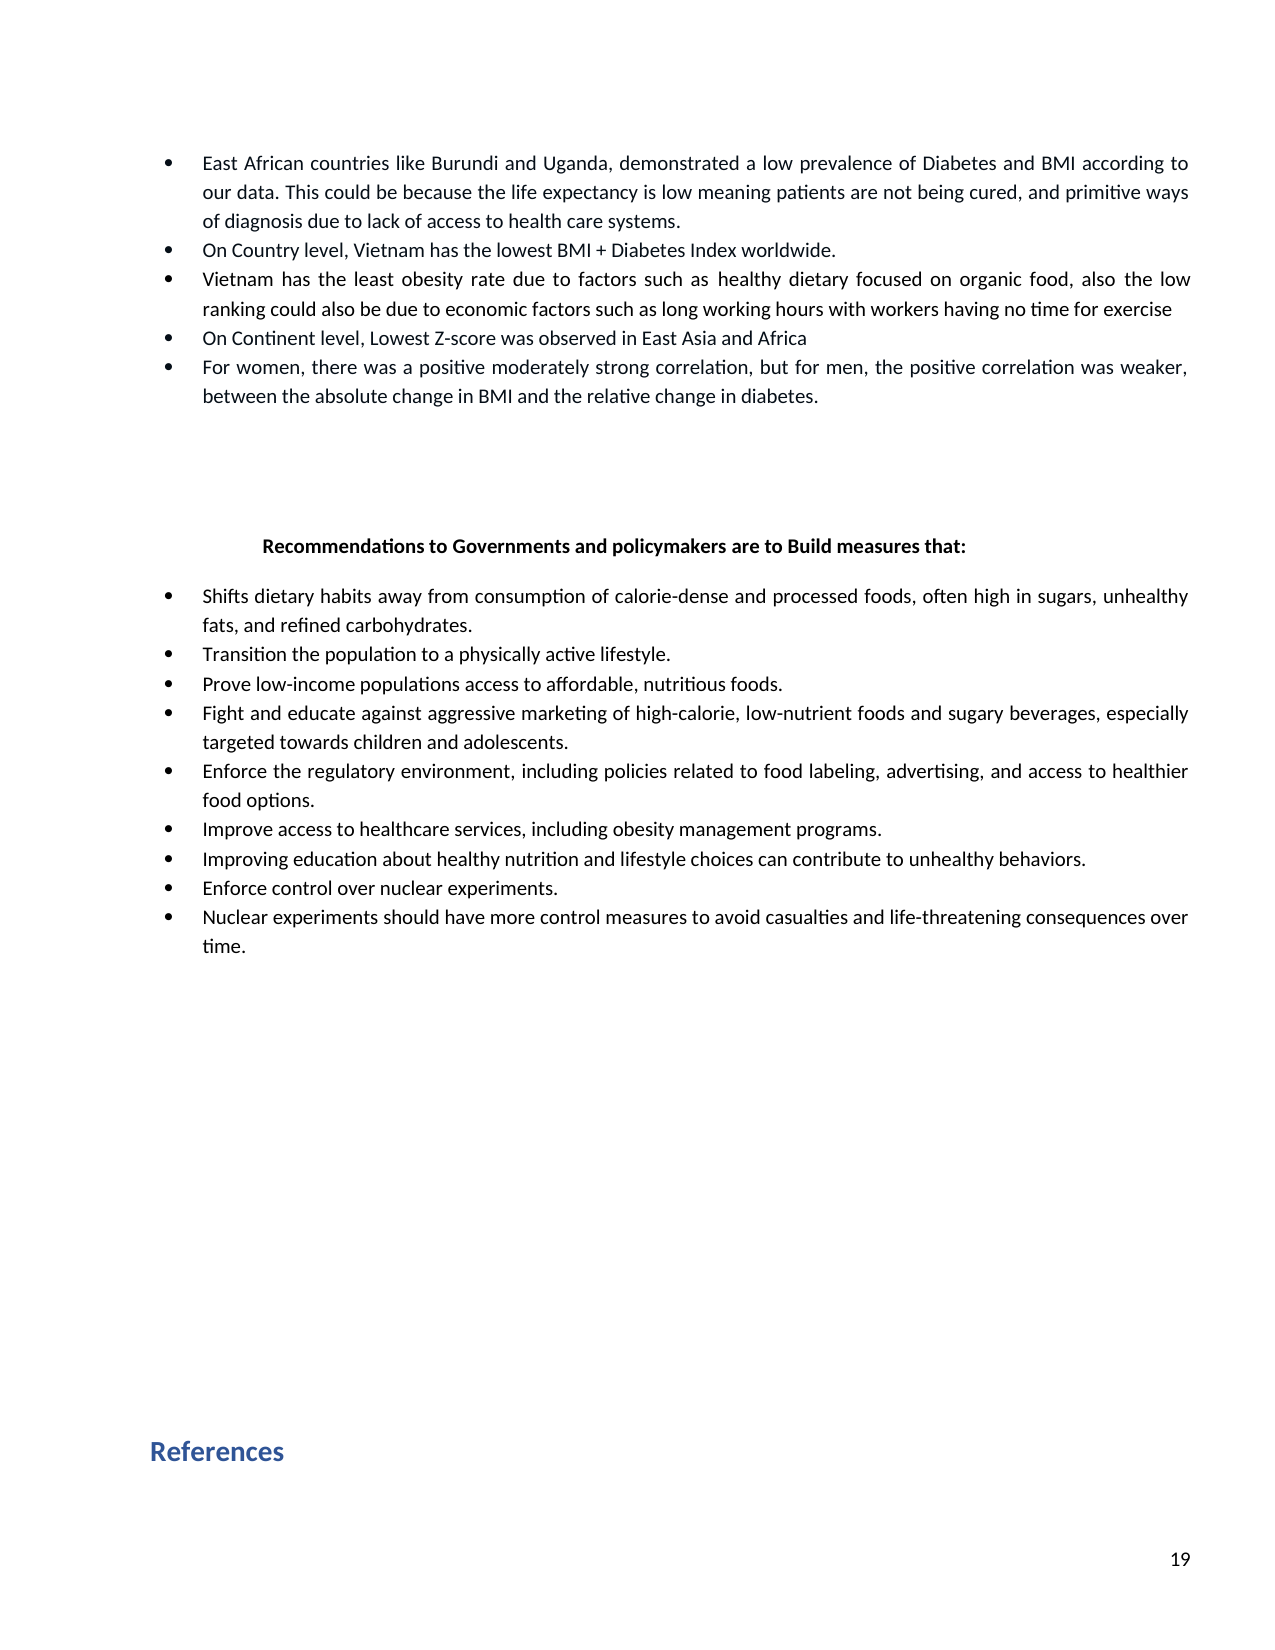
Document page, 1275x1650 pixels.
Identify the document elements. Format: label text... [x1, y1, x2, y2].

list East African countries like Burundi and Uganda, demonstrated a low prevalence of Diabetes and BMI according to our data. This could be because the life expectancy is low meaning patients are not being cured, and primitive ways of diagnosis due to lack of access to health care systems. [165, 150, 1191, 234]
list Enforce the regulatory environment, including policies related to food labeling, advertising, and access to healthier food options. [165, 758, 1191, 813]
list Prove low-income populations access to affordable, nutritious foods. [165, 671, 1191, 696]
list For women, there was a positive moderately strong correlation, but for men, the positive correlation was weaker, between the absolute change in BMI and the relative change in diabetes. [165, 354, 1191, 409]
list Transition the population to a physically active lifestyle. [165, 642, 1191, 667]
list Nuclear experiments should have more control measures to avoid casualties and life-threatening consequences over time. [165, 904, 1191, 959]
list Improve access to healthcare services, including obesity management programs. [165, 817, 1191, 842]
list Fight and educate against aggressive marketing of high-calorie, low-nutrient foods and sugary beverages, especially targeted towards children and adolescents. [165, 700, 1191, 754]
list On Country level, Vietnam has the lowest BMI + Diabetes Index worldwide. [165, 237, 1191, 263]
list Shifts dietary habits away from consumption of calorie-dense and processed foods, often high in sugars, unhealthy fats, and refined carbohydrates. [165, 583, 1191, 638]
list On Continent level, Lowest Z-score was observed in East Asia and Africa [165, 325, 1191, 350]
list Improving education about healthy nutrition and lifestyle choices can contribute to unhealthy behaviors. [165, 846, 1191, 871]
text Recommendations to Governments and policymakers are to Build measures that: [262, 533, 1191, 559]
list Enforce control over nuclear experiments. [165, 875, 1191, 900]
list Vietnam has the least obesity rate due to factors such as healthy dietary focused on organic food, also the low ranking could also be due to economic factors such as long working hours with workers having no time for exercise [165, 267, 1191, 321]
